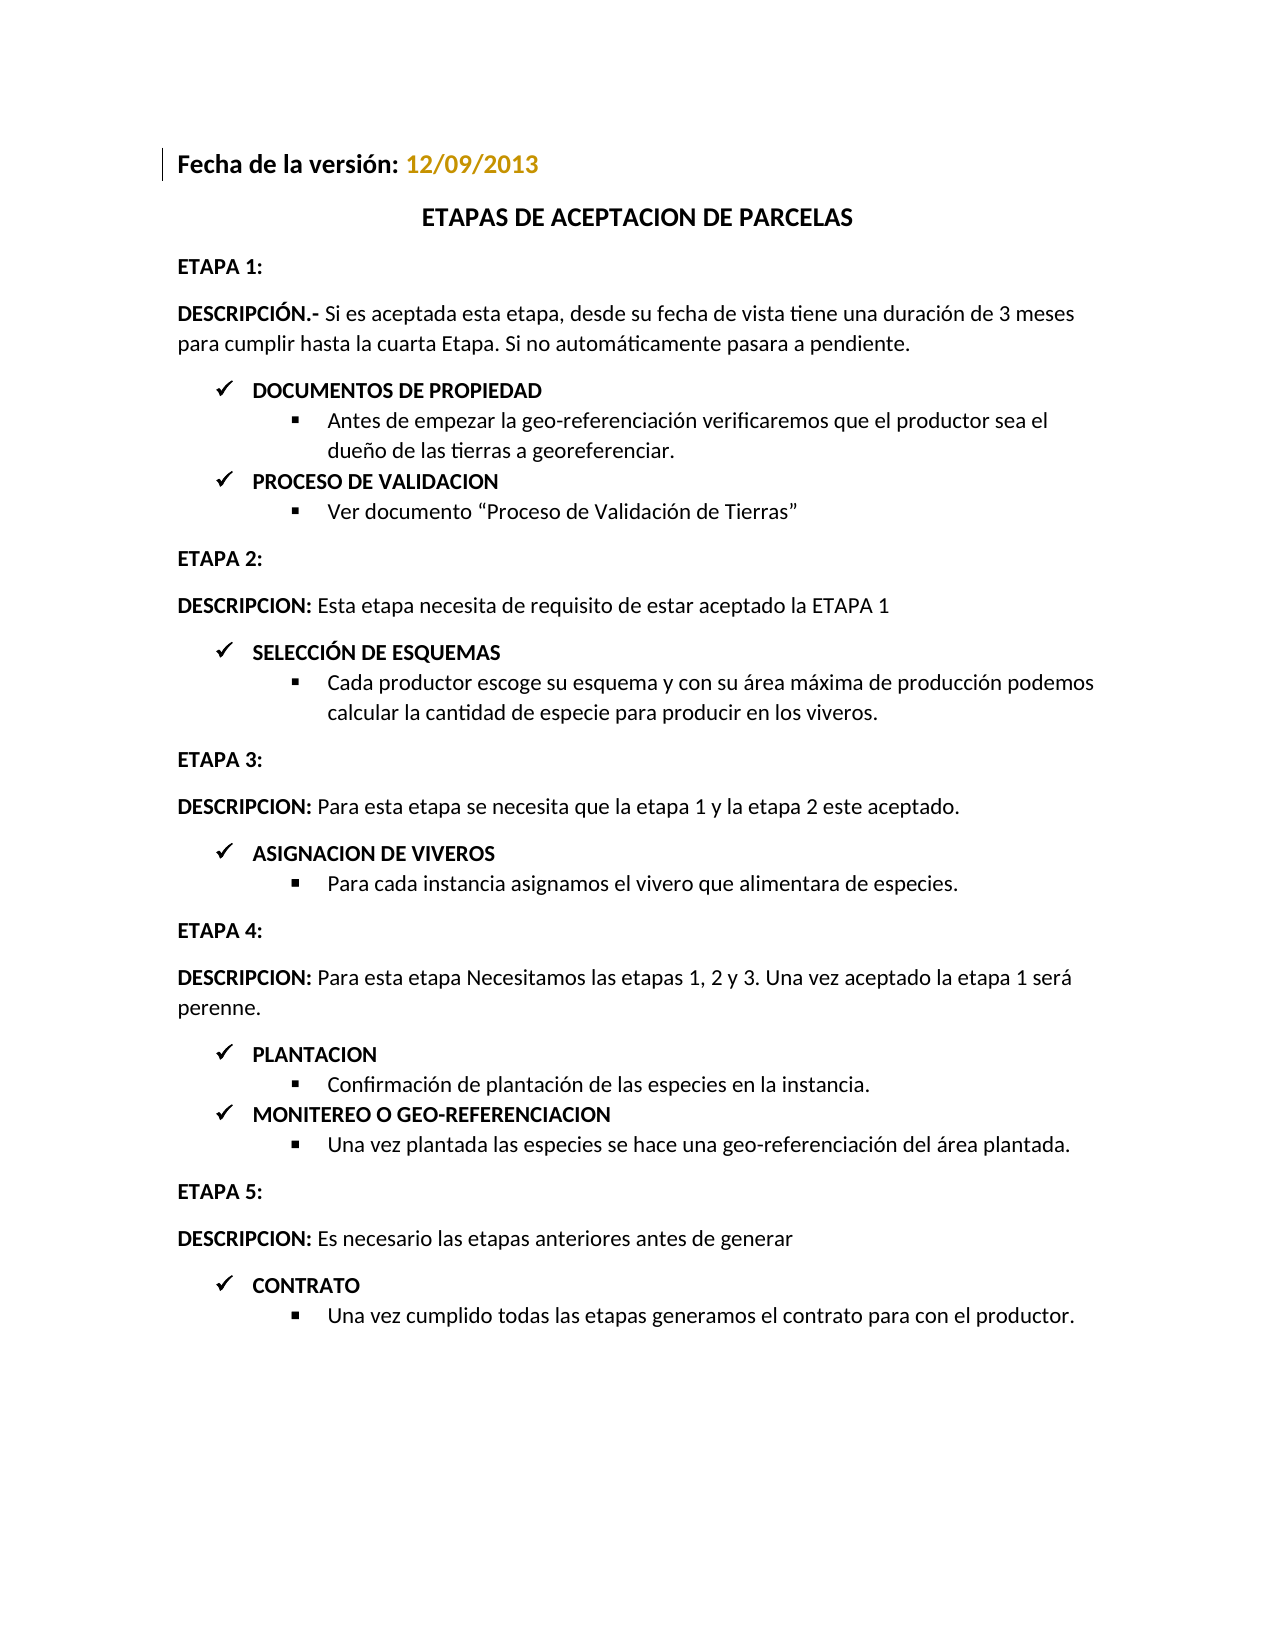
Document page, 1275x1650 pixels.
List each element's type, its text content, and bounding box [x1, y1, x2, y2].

text ETAPA 1: [177, 252, 1098, 280]
list Para cada instancia asignamos el vivero que alimentara de especies. [290, 869, 1098, 897]
text DESCRIPCION: Para esta etapa se necesita que la etapa 1 y la etapa 2 este aceptado. [177, 792, 1098, 820]
list Cada productor escoge su esquema y con su área máxima de producción podemos calcular la cantidad de especie para producir en los viveros. [290, 668, 1098, 726]
list Confirmación de plantación de las especies en la instancia. [290, 1070, 1098, 1098]
list SELECCIÓN DE ESQUEMAS [215, 638, 1098, 666]
list Una vez cumplido todas las etapas generamos el contrato para con el productor. [290, 1301, 1098, 1329]
list MONITEREO O GEO-REFERENCIACION [215, 1100, 1098, 1128]
list CONTRATO [215, 1271, 1098, 1299]
text ETAPAS DE ACEPTACION DE PARCELAS [177, 200, 1098, 233]
list Ver documento “Proceso de Validación de Tierras” [290, 497, 1098, 525]
text ETAPA 4: [177, 916, 1098, 944]
text ETAPA 5: [177, 1177, 1098, 1205]
text DESCRIPCION: Para esta etapa Necesitamos las etapas 1, 2 y 3. Una vez aceptado la etapa 1 será perenne. [177, 963, 1098, 1021]
text DESCRIPCION: Esta etapa necesita de requisito de estar aceptado la ETAPA 1 [177, 591, 1098, 619]
list PLANTACION [215, 1040, 1098, 1068]
list Una vez plantada las especies se hace una geo-referenciación del área plantada. [290, 1130, 1098, 1158]
list Antes de empezar la geo-referenciación verificaremos que el productor sea el dueño de las tierras a georeferenciar. [290, 406, 1098, 464]
text DESCRIPCION: Es necesario las etapas anteriores antes de generar [177, 1224, 1098, 1252]
list DOCUMENTOS DE PROPIEDAD [215, 376, 1098, 404]
text Fecha de la versión: 12/09/2013 [177, 148, 1098, 181]
text ETAPA 2: [177, 544, 1098, 572]
list ASIGNACION DE VIVEROS [215, 839, 1098, 867]
text ETAPA 3: [177, 745, 1098, 773]
text DESCRIPCIÓN.- Si es aceptada esta etapa, desde su fecha de vista tiene una duración de 3 meses para cumplir hasta la cuarta Etapa. Si no automáticamente pasara a pendiente. [177, 299, 1098, 357]
list PROCESO DE VALIDACION [215, 467, 1098, 495]
